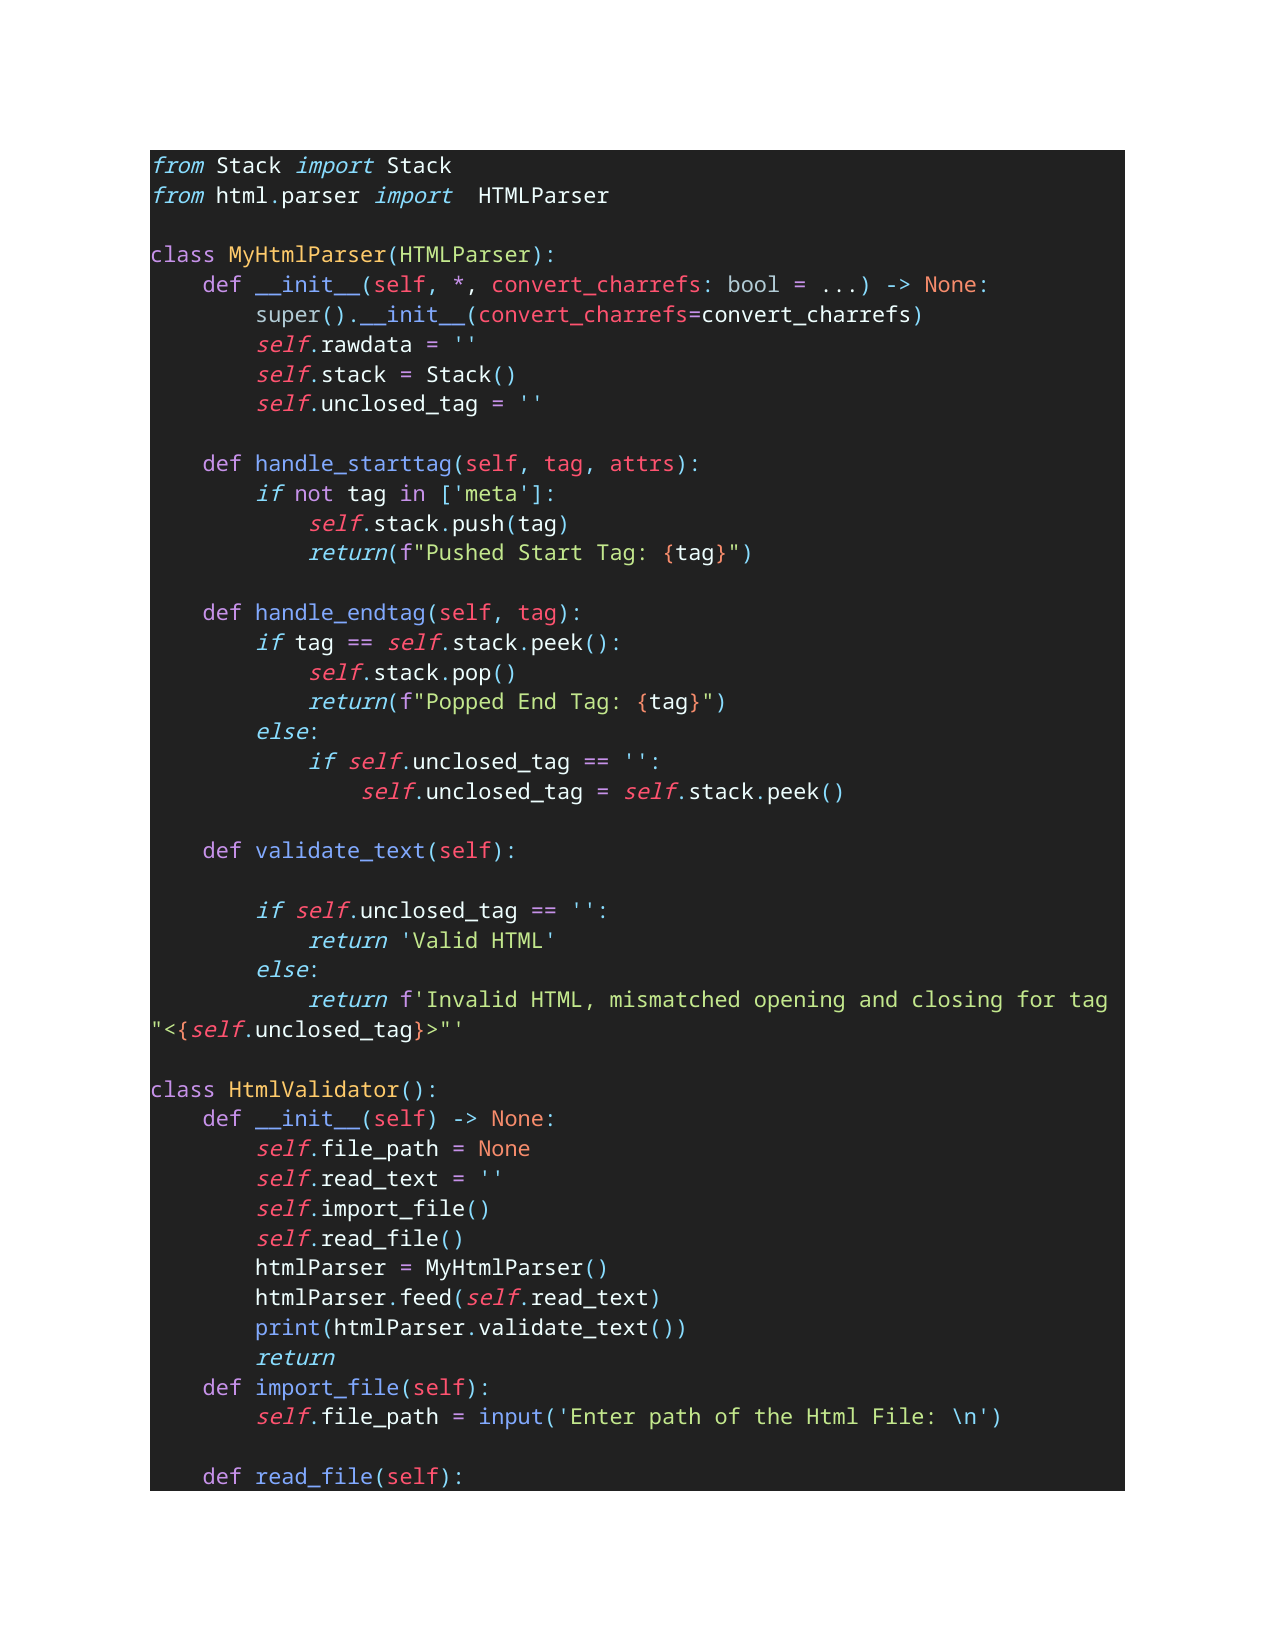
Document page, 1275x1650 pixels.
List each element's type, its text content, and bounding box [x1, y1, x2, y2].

text else: [150, 954, 1125, 984]
text def import_file(self): [150, 1371, 1125, 1401]
text self.unclosed_tag = self.stack.peek() [150, 776, 1125, 805]
text self.file_path = None [150, 1133, 1125, 1163]
text class MyHtmlParser(HTMLParser): [150, 239, 1125, 269]
text class HtmlValidator(): [150, 1073, 1125, 1103]
text return 'Valid HTML' [150, 924, 1125, 954]
text if self.unclosed_tag == '': [150, 895, 1125, 924]
text self.read_text = '' [150, 1163, 1125, 1193]
text self.stack.push(tag) [150, 507, 1125, 537]
text htmlParser.feed(self.read_text) [150, 1282, 1125, 1312]
text def validate_text(self): [150, 835, 1125, 865]
text def handle_starttag(self, tag, attrs): [150, 448, 1125, 478]
text return(f"Pushed Start Tag: {tag}") [150, 537, 1125, 567]
text if not tag in ['meta']: [150, 478, 1125, 507]
text self.rawdata = '' [150, 329, 1125, 358]
text super().__init__(convert_charrefs=convert_charrefs) [150, 299, 1125, 329]
text def read_file(self): [150, 1461, 1125, 1491]
text from html.parser import HTMLParser [150, 180, 1125, 209]
text else: [150, 716, 1125, 746]
text def __init__(self, *, convert_charrefs: bool = ...) -> None: [150, 269, 1125, 299]
text def __init__(self) -> None: [150, 1103, 1125, 1133]
text if tag == self.stack.peek(): [150, 627, 1125, 656]
text if self.unclosed_tag == '': [150, 746, 1125, 776]
text def handle_endtag(self, tag): [150, 597, 1125, 627]
text self.file_path = input('Enter path of the Html File: \n') [150, 1401, 1125, 1431]
text return(f"Popped End Tag: {tag}") [150, 686, 1125, 716]
text return [150, 1342, 1125, 1371]
text self.unclosed_tag = '' [150, 388, 1125, 418]
text self.stack.pop() [150, 656, 1125, 686]
text self.read_file() [150, 1222, 1125, 1252]
text self.import_file() [150, 1193, 1125, 1222]
text self.stack = Stack() [150, 358, 1125, 388]
text from Stack import Stack [150, 150, 1125, 180]
text print(htmlParser.validate_text()) [150, 1312, 1125, 1342]
text return f'Invalid HTML, mismatched opening and closing for tag "<{self.unclosed_tag}>"' [150, 984, 1125, 1044]
text htmlParser = MyHtmlParser() [150, 1252, 1125, 1282]
